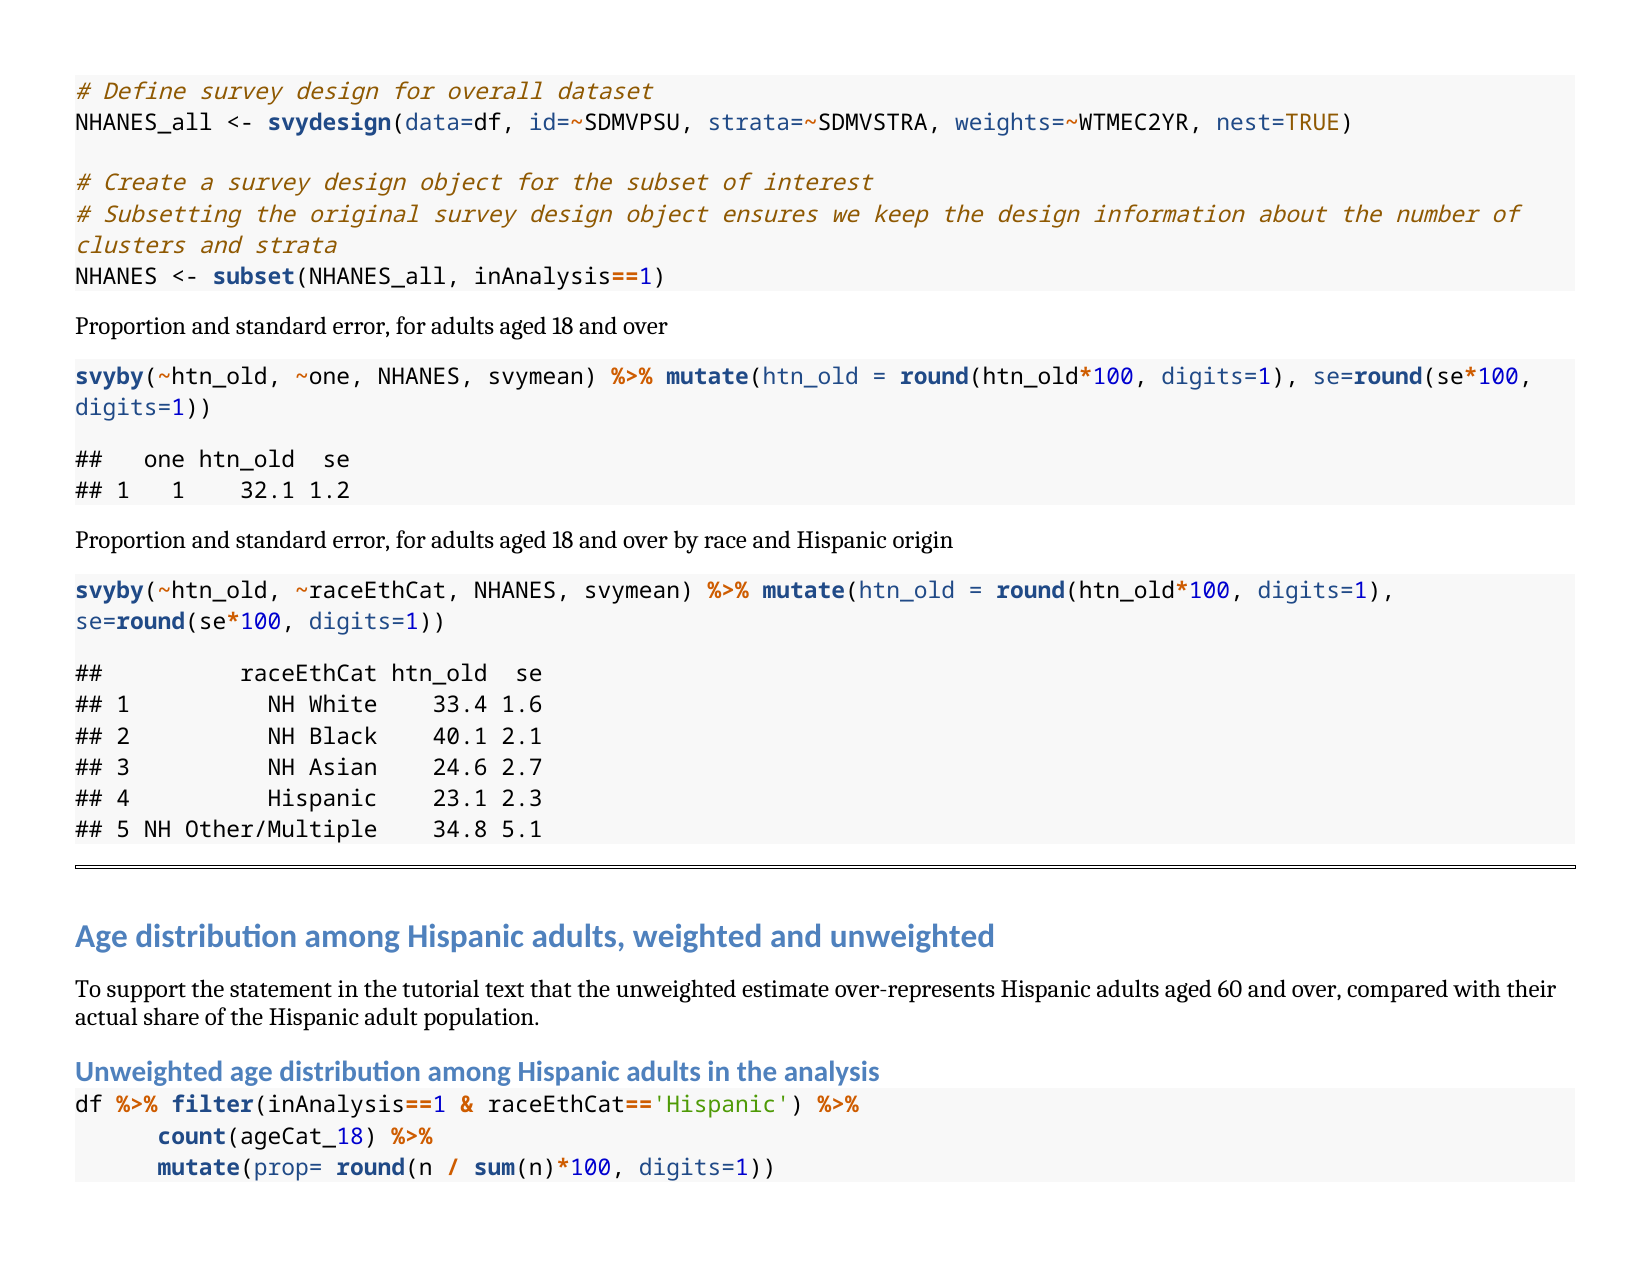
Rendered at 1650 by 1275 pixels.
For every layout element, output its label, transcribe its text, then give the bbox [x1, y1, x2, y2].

text Proportion and standard error, for adults aged 18 and over [75, 312, 1575, 341]
text # Define survey design for overall dataset NHANES_all <- svydesign(data=df, id=~SDMVPSU, strata=~SDMVSTRA, weights=~WTMEC2YR, nest=TRUE) # Create a survey design object for the subset of interest # Subsetting the original survey design object ensures we keep the design information about the number of clusters and strata NHANES <- subset(NHANES_all, inAnalysis==1) [75, 75, 1575, 291]
text ## raceEthCat htn_old se ## 1 NH White 33.4 1.6 ## 2 NH Black 40.1 2.1 ## 3 NH Asian 24.6 2.7 ## 4 Hispanic 23.1 2.3 ## 5 NH Other/Multiple 34.8 5.1 [75, 657, 1575, 844]
subtitle Age distribution among Hispanic adults, weighted and unweighted [75, 915, 1575, 956]
subtitle Unweighted age distribution among Hispanic adults in the analysis [75, 1053, 1575, 1088]
text To support the statement in the tutorial text that the unweighted estimate over-represents Hispanic adults aged 60 and over, compared with their actual share of the Hispanic adult population. [75, 974, 1575, 1032]
text svyby(~htn_old, ~raceEthCat, NHANES, svymean) %>% mutate(htn_old = round(htn_old*100, digits=1), se=round(se*100, digits=1)) [446, 574, 1575, 636]
text Proportion and standard error, for adults aged 18 and over by race and Hispanic origin [75, 526, 1575, 555]
text df %>% filter(inAnalysis==1 & raceEthCat=='Hispanic') %>% count(ageCat_18) %>% mutate(prop= round(n / sum(n)*100, digits=1)) [75, 1088, 1575, 1182]
text ## one htn_old se ## 1 1 32.1 1.2 [75, 443, 1575, 505]
text svyby(~htn_old, ~one, NHANES, svymean) %>% mutate(htn_old = round(htn_old*100, digits=1), se=round(se*100, digits=1)) [75, 359, 1575, 422]
